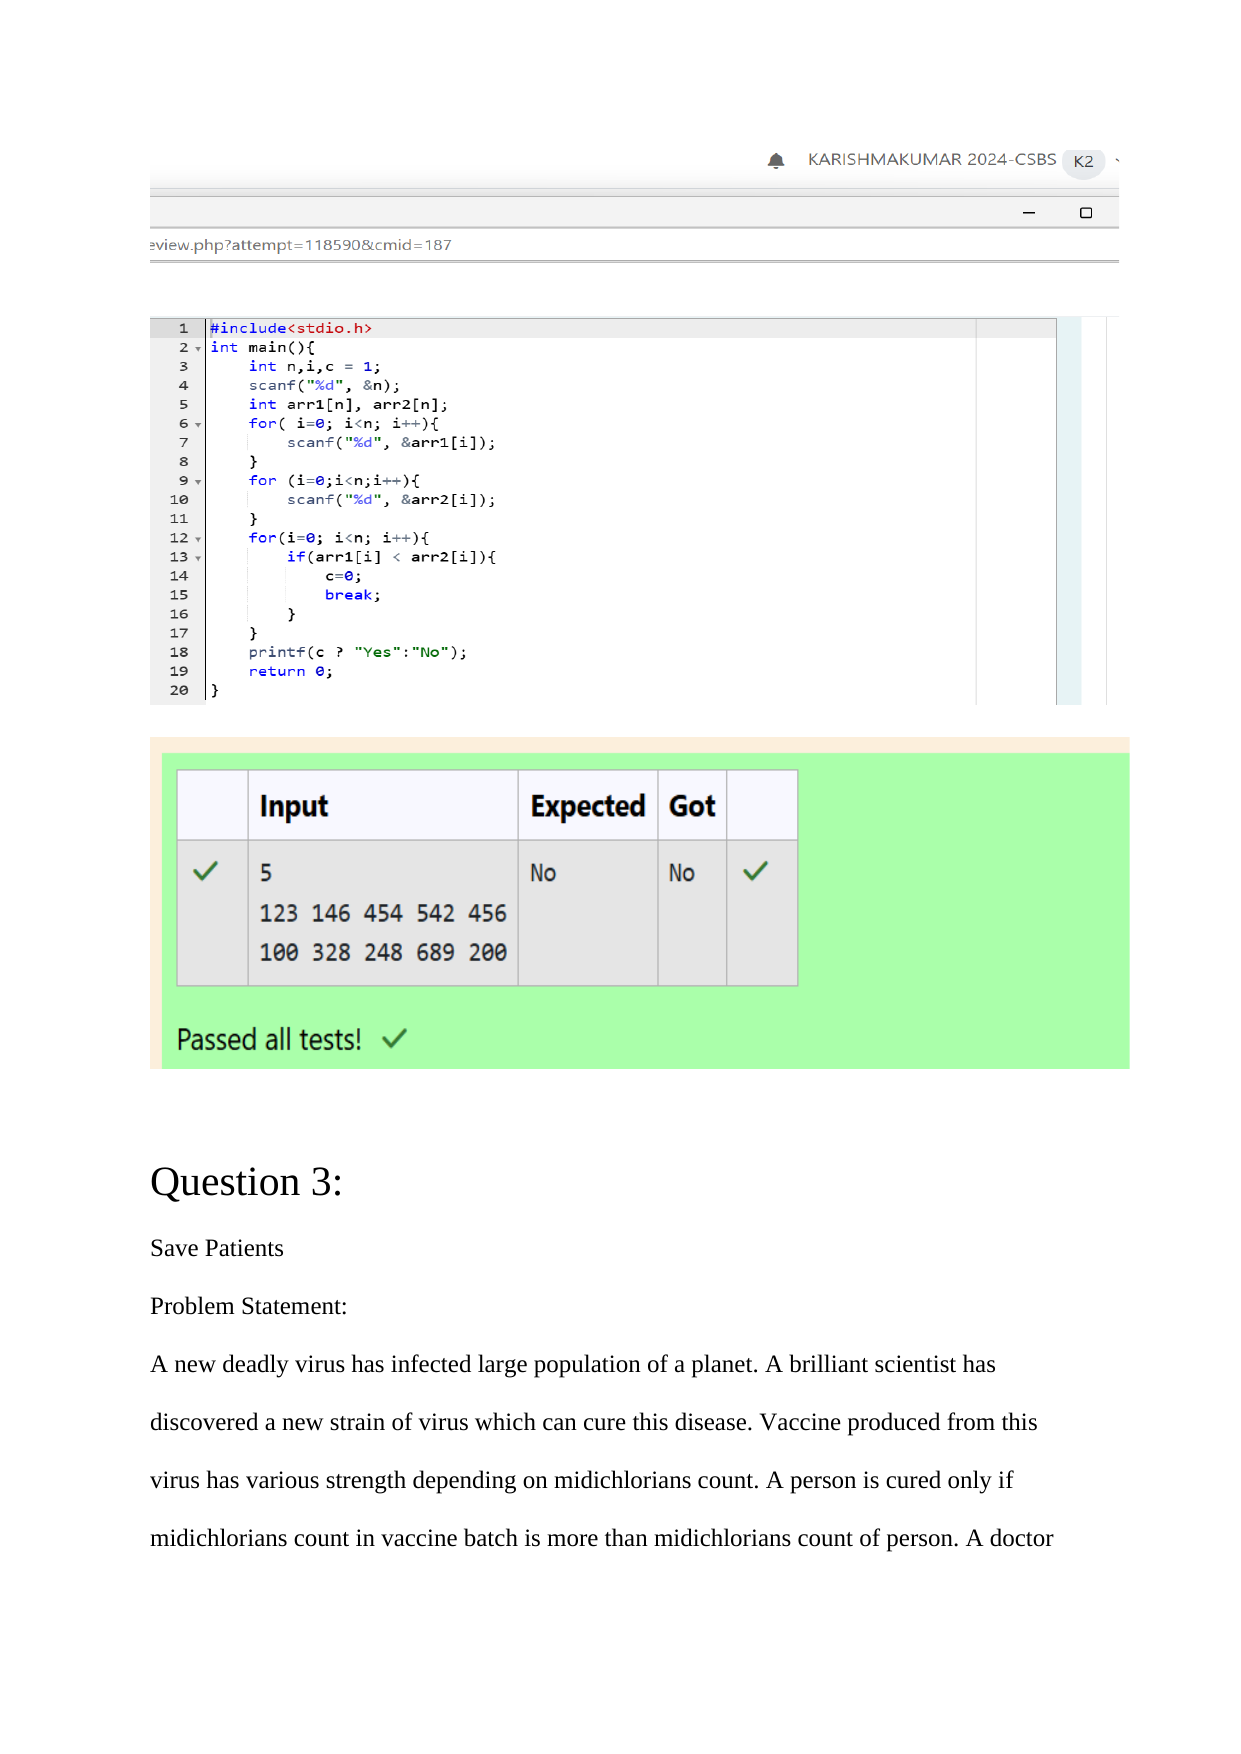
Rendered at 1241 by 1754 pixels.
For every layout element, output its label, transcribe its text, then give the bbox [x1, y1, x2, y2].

text Save Patients [150, 1233, 1090, 1262]
text A new deadly virus has infected large population of a planet. A brilliant scientist has [150, 1349, 1090, 1378]
text discovered a new strain of virus which can cure this disease. Vaccine produced from this [150, 1407, 1090, 1436]
picture [150, 737, 1130, 1069]
text midichlorians count in vaccine batch is more than midichlorians count of person. A doctor [150, 1523, 1090, 1551]
text virus has various strength depending on midichlorians count. A person is cured only if [150, 1465, 1090, 1493]
picture [150, 150, 1120, 705]
text Problem Statement: [150, 1291, 1090, 1320]
text Question 3: [150, 1156, 1090, 1204]
